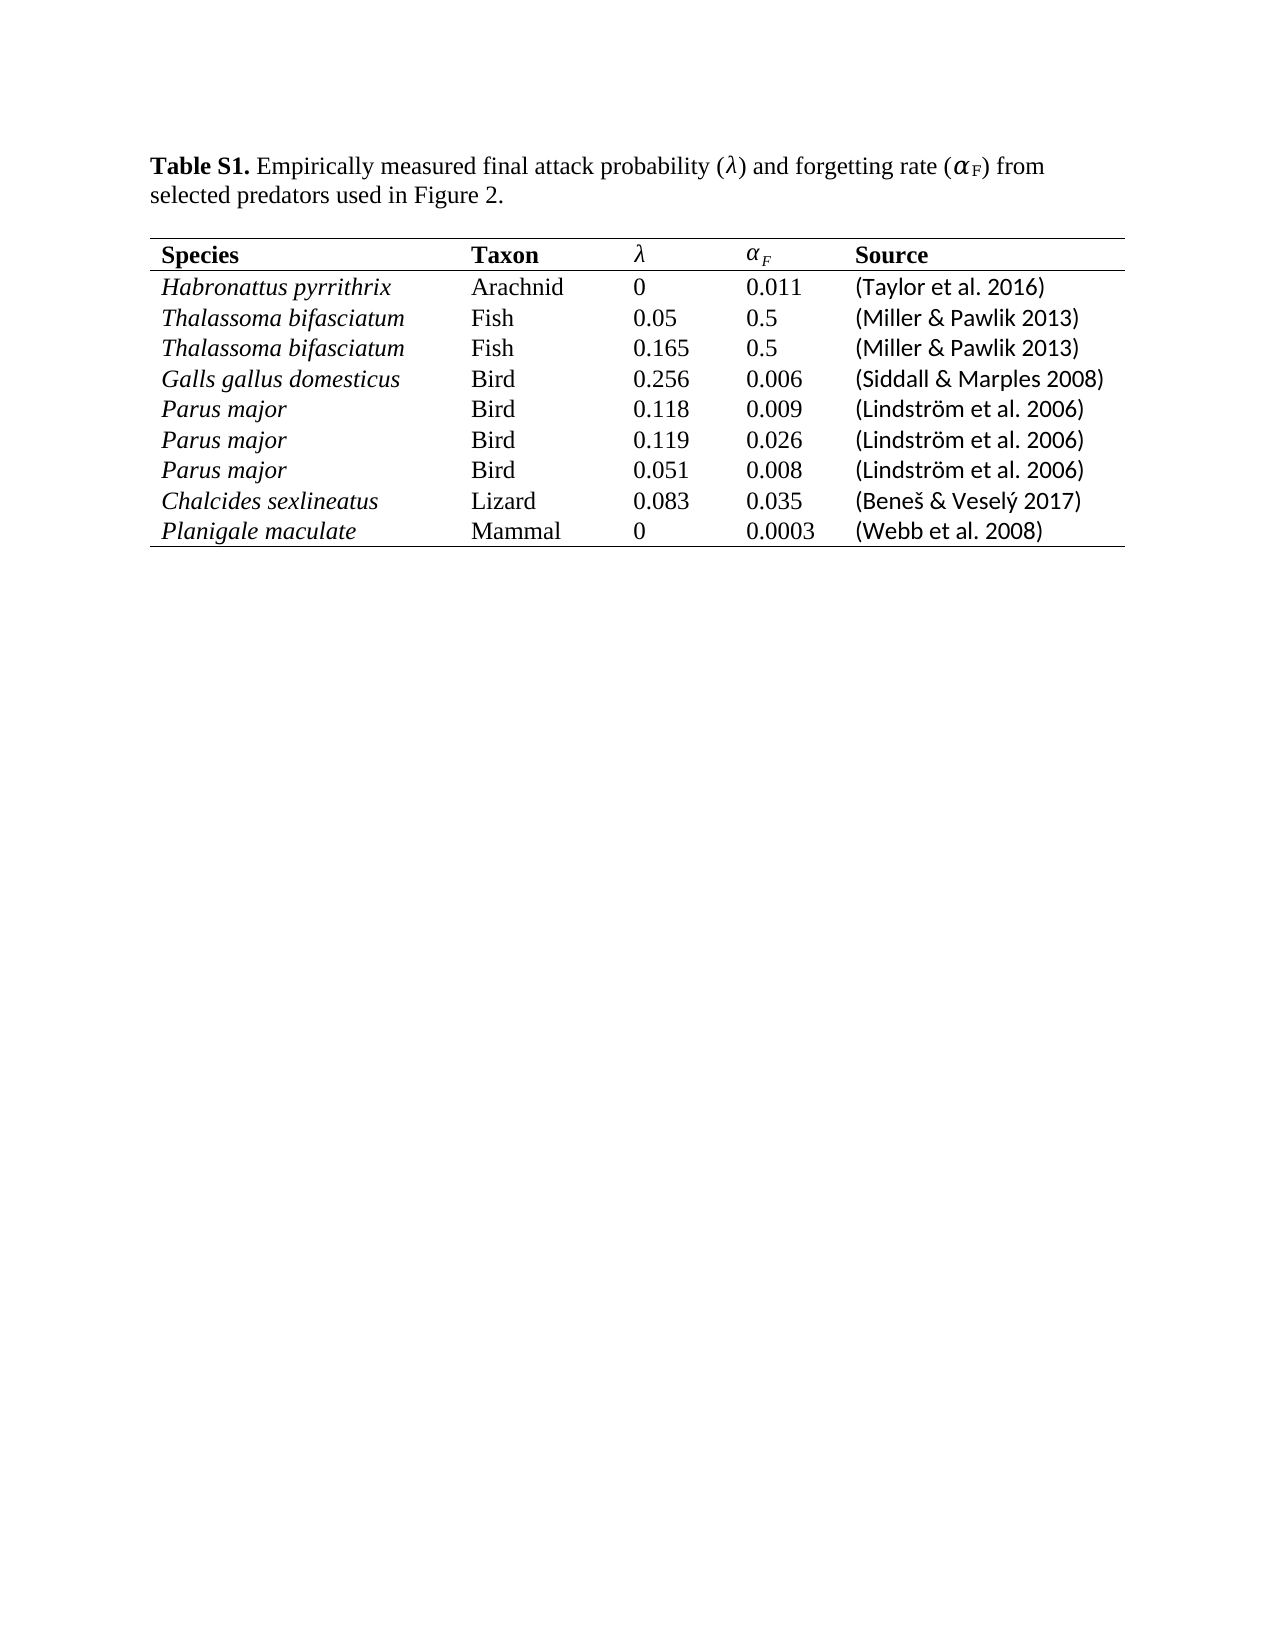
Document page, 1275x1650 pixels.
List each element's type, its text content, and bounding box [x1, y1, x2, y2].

table_cell 0.5 [735, 302, 843, 332]
table_header Source [844, 239, 1125, 270]
table_cell Parus major [150, 454, 459, 485]
table_cell Planigale maculate [150, 515, 459, 546]
table_cell 0.009 [735, 393, 843, 424]
table_cell Parus major [150, 393, 459, 424]
table_cell Habronattus pyrrithrix [150, 271, 459, 302]
table_header Species [150, 239, 459, 270]
table_cell 0.256 [622, 363, 735, 393]
table_cell 0.008 [735, 454, 843, 485]
table_cell Fish [460, 332, 622, 363]
table_cell 0.035 [735, 485, 843, 515]
table_cell 0.165 [622, 332, 735, 363]
table_cell 0 [622, 271, 735, 302]
table_cell Mammal [460, 515, 622, 546]
table_cell 0.119 [622, 424, 735, 454]
table_cell 0.006 [735, 363, 843, 393]
table_cell Chalcides sexlineatus [150, 485, 459, 515]
table_cell Bird [460, 393, 622, 424]
table_cell Galls gallus domesticus [150, 363, 459, 393]
table_cell 0.5 [735, 332, 843, 363]
table_cell Bird [460, 454, 622, 485]
table_cell 0.011 [735, 271, 843, 302]
table_cell 0.051 [622, 454, 735, 485]
table_cell 0.083 [622, 485, 735, 515]
table_header Taxon [460, 239, 622, 270]
text Table S1. Empirically measured final attack probability () and forgetting rate (𝛼F) from selected predators used in Figure 2. [150, 150, 1125, 209]
table_cell 0.0003 [735, 515, 843, 546]
table_cell Thalassoma bifasciatum [150, 302, 459, 332]
table_cell Fish [460, 302, 622, 332]
table_header [622, 239, 735, 270]
table_cell 0 [622, 515, 735, 546]
table_cell Lizard [460, 485, 622, 515]
table_cell 0.026 [735, 424, 843, 454]
table_cell Bird [460, 363, 622, 393]
table_cell Bird [460, 424, 622, 454]
table_cell 0.05 [622, 302, 735, 332]
table_header [735, 239, 843, 270]
table_cell Arachnid [460, 271, 622, 302]
table_cell Parus major [150, 424, 459, 454]
table_cell 0.118 [622, 393, 735, 424]
table_cell Thalassoma bifasciatum [150, 332, 459, 363]
